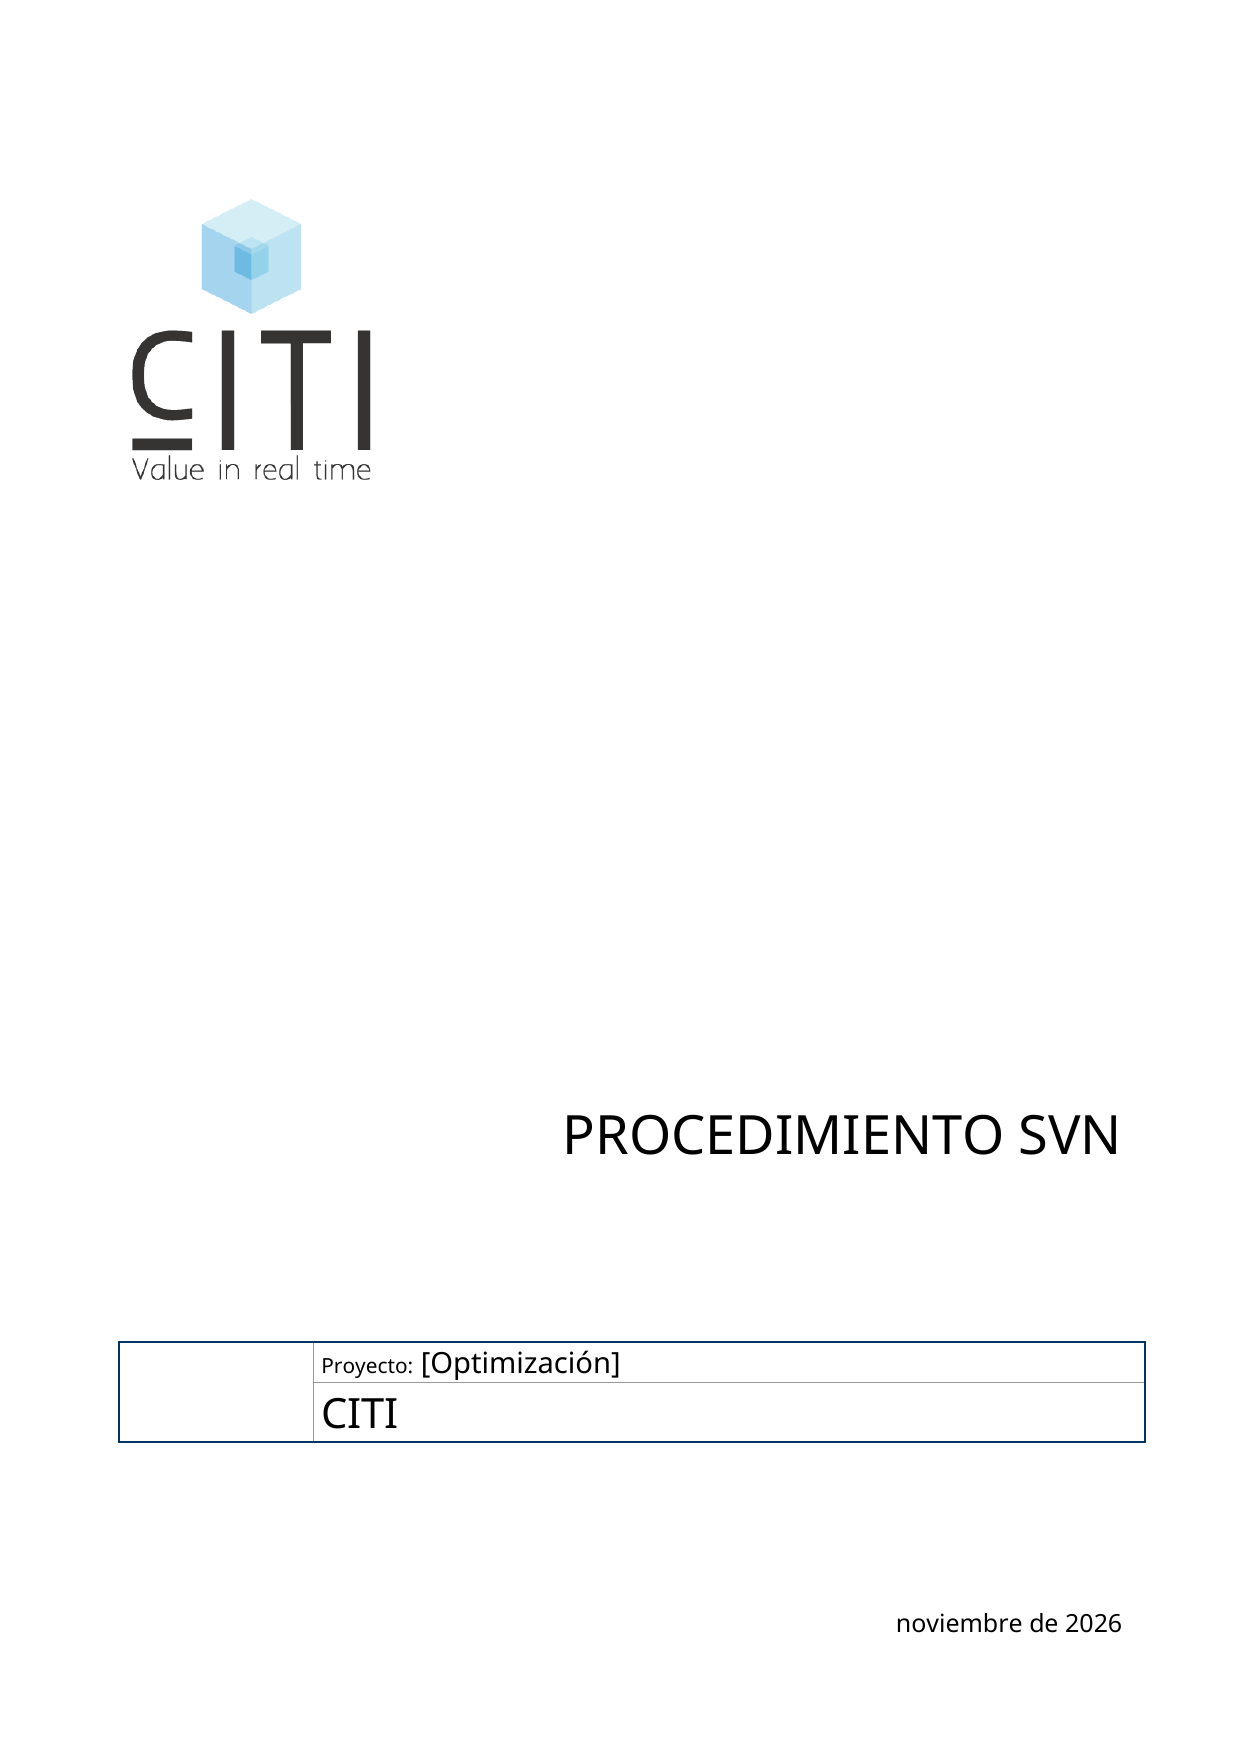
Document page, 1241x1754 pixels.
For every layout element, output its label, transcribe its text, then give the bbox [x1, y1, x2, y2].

table_header [120, 1343, 313, 1441]
picture [118, 178, 384, 499]
table_cell CITI [314, 1383, 1144, 1441]
table_header Proyecto: [Optimización] [314, 1343, 1144, 1382]
text PROCEDIMIENTO SVN [118, 1096, 1122, 1170]
